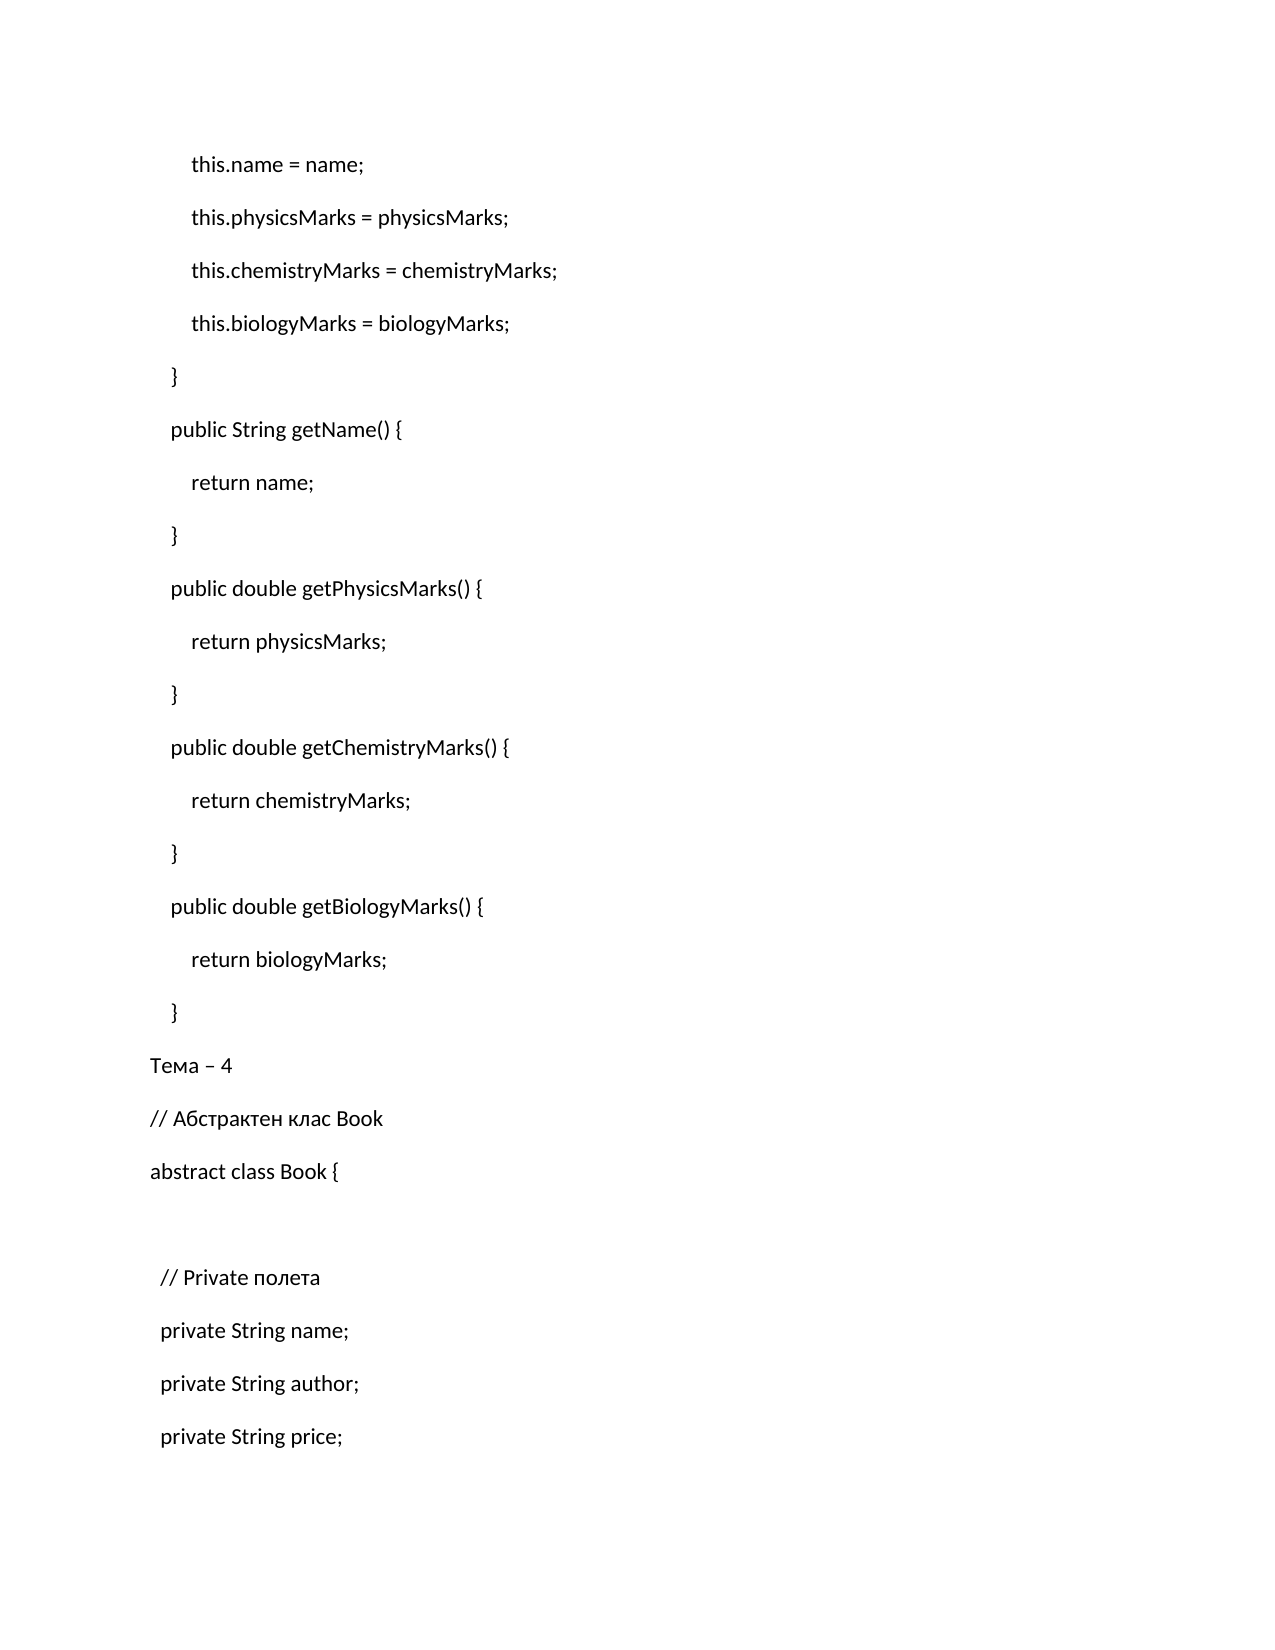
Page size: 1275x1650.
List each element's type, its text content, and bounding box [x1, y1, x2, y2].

text } [150, 998, 1125, 1026]
text this.chemistryMarks = chemistryMarks; [150, 256, 1125, 284]
text this.name = name; [150, 150, 1125, 178]
text private String name; [150, 1316, 1125, 1344]
text public double getBiologyMarks() { [150, 892, 1125, 920]
text } [150, 521, 1125, 549]
text return name; [150, 468, 1125, 496]
text // Private полета [150, 1263, 1125, 1291]
text this.biologyMarks = biologyMarks; [150, 309, 1125, 337]
text private String author; [150, 1369, 1125, 1397]
text // Абстрактен клас Book [150, 1104, 1125, 1132]
text return physicsMarks; [150, 627, 1125, 655]
text this.physicsMarks = physicsMarks; [150, 203, 1125, 231]
text public double getPhysicsMarks() { [150, 574, 1125, 602]
text } [150, 362, 1125, 390]
text } [150, 680, 1125, 708]
text private String price; [150, 1422, 1125, 1451]
text return biologyMarks; [150, 945, 1125, 973]
text } [150, 839, 1125, 867]
text abstract class Book { [150, 1157, 1125, 1185]
text public String getName() { [150, 415, 1125, 443]
text public double getChemistryMarks() { [150, 733, 1125, 761]
text return chemistryMarks; [150, 786, 1125, 814]
text Тема – 4 [150, 1051, 1125, 1079]
